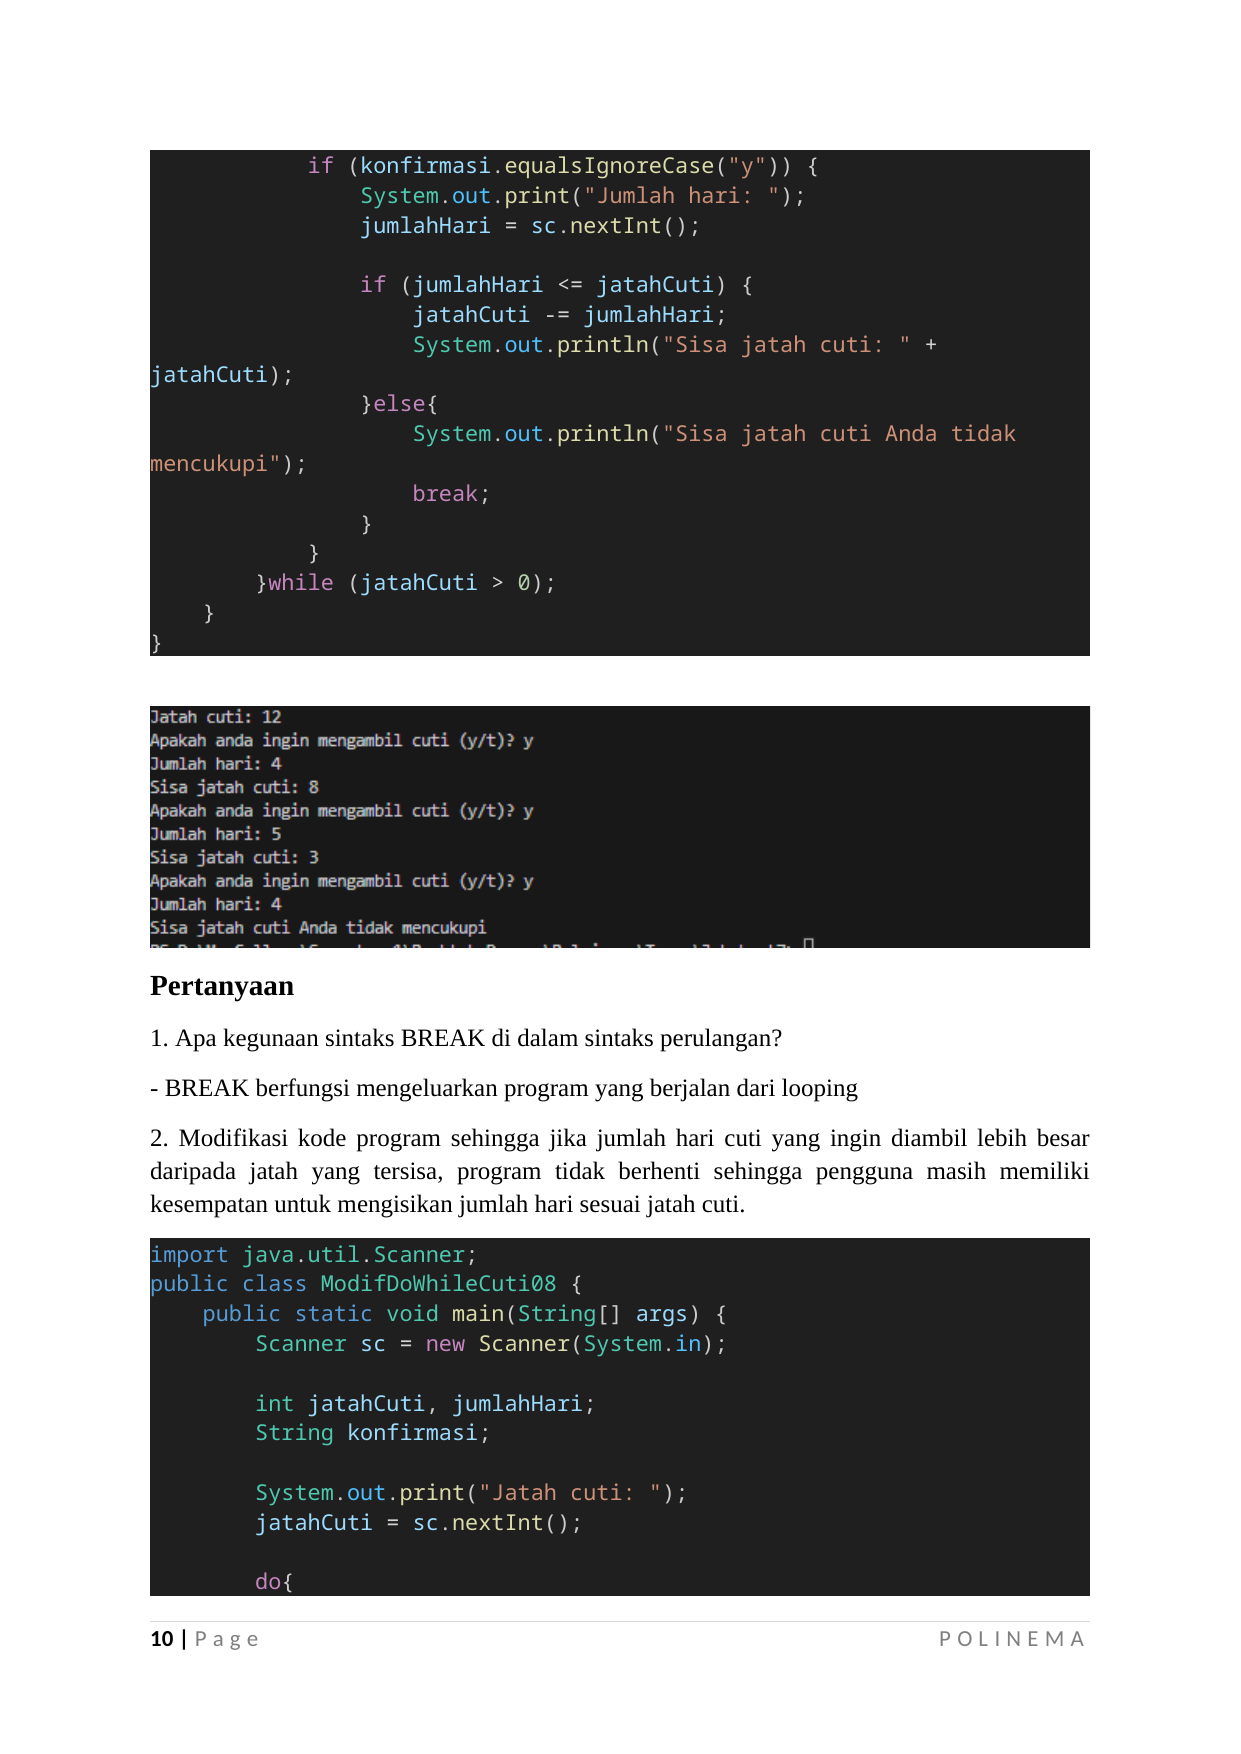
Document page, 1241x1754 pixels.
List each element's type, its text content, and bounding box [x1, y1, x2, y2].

text System.out.print("Jatah cuti: "); [150, 1477, 1090, 1507]
text Scanner sc = new Scanner(System.in); [150, 1328, 1090, 1358]
text } [150, 507, 1090, 537]
text } [150, 597, 1090, 627]
text import java.util.Scanner; [150, 1238, 1090, 1268]
text 2. Modifikasi kode program sehingga jika jumlah hari cuti yang ingin diambil lebih besar daripada jatah yang tersisa, program tidak berhenti sehingga pengguna masih memiliki kesempatan untuk mengisikan jumlah hari sesuai jatah cuti. [150, 1123, 1090, 1218]
text }while (jatahCuti > 0); [150, 567, 1090, 597]
text if (jumlahHari <= jatahCuti) { [150, 269, 1090, 299]
text do{ [150, 1566, 1090, 1596]
text System.out.print("Jumlah hari: "); [150, 180, 1090, 209]
text jumlahHari = sc.nextInt(); [150, 209, 1090, 239]
text }else{ [150, 388, 1090, 418]
text int jatahCuti, jumlahHari; [150, 1387, 1090, 1417]
text System.out.println("Sisa jatah cuti: " + jatahCuti); [150, 329, 1090, 388]
text public static void main(String[] args) { [150, 1298, 1090, 1328]
text public class ModifDoWhileCuti08 { [150, 1268, 1090, 1298]
text - BREAK berfungsi mengeluarkan program yang berjalan dari looping [150, 1073, 1090, 1102]
picture [150, 706, 1091, 948]
text break; [150, 478, 1090, 507]
text String konfirmasi; [150, 1417, 1090, 1447]
text if (konfirmasi.equalsIgnoreCase("y")) { [150, 150, 1090, 180]
text 1. Apa kegunaan sintaks BREAK di dalam sintaks perulangan? [150, 1023, 1090, 1052]
text System.out.println("Sisa jatah cuti Anda tidak mencukupi"); [150, 418, 1090, 478]
text jatahCuti = sc.nextInt(); [150, 1507, 1090, 1536]
text } [150, 537, 1090, 567]
text jatahCuti -= jumlahHari; [150, 299, 1090, 329]
text Pertanyaan [150, 968, 1090, 1002]
text } [150, 627, 1090, 656]
